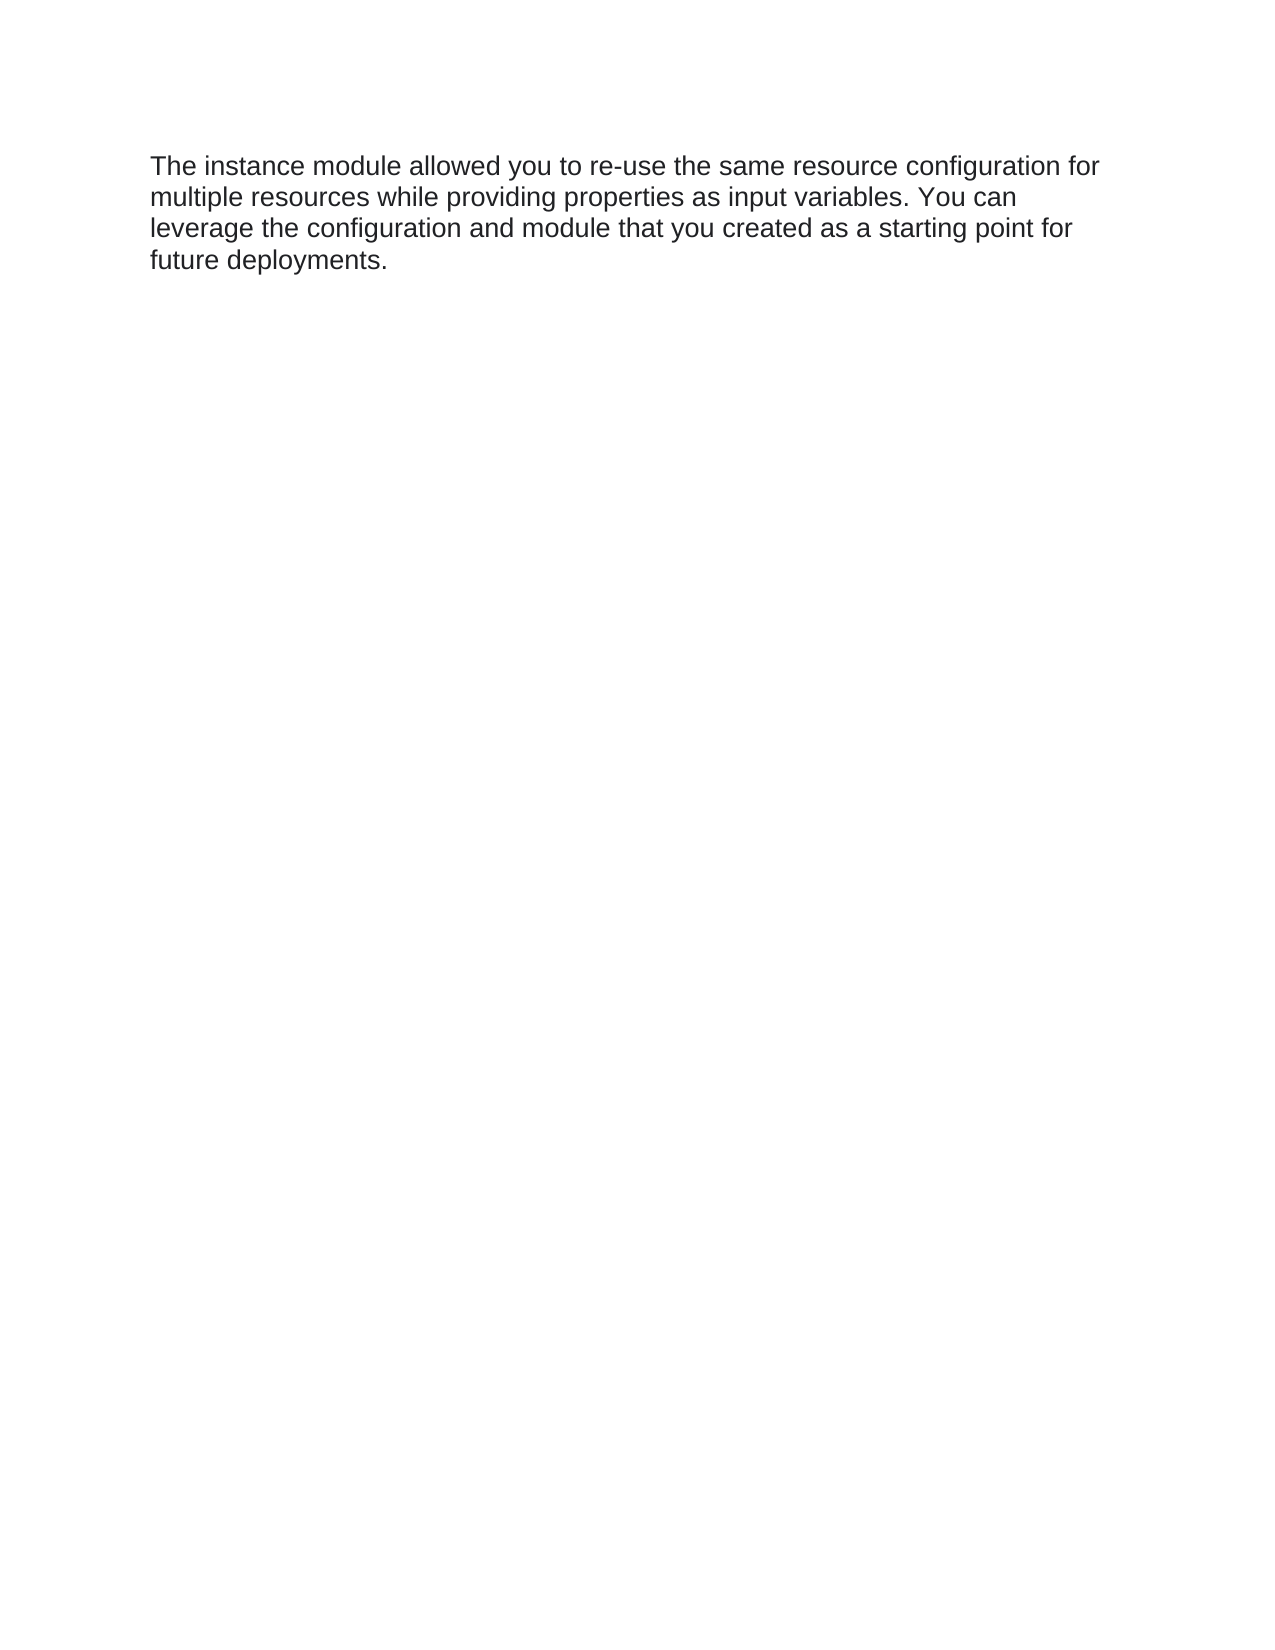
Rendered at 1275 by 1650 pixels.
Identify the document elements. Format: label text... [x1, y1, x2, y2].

text The instance module allowed you to re-use the same resource configuration for multiple resources while providing properties as input variables. You can leverage the configuration and module that you created as a starting point for future deployments. [150, 150, 1125, 275]
